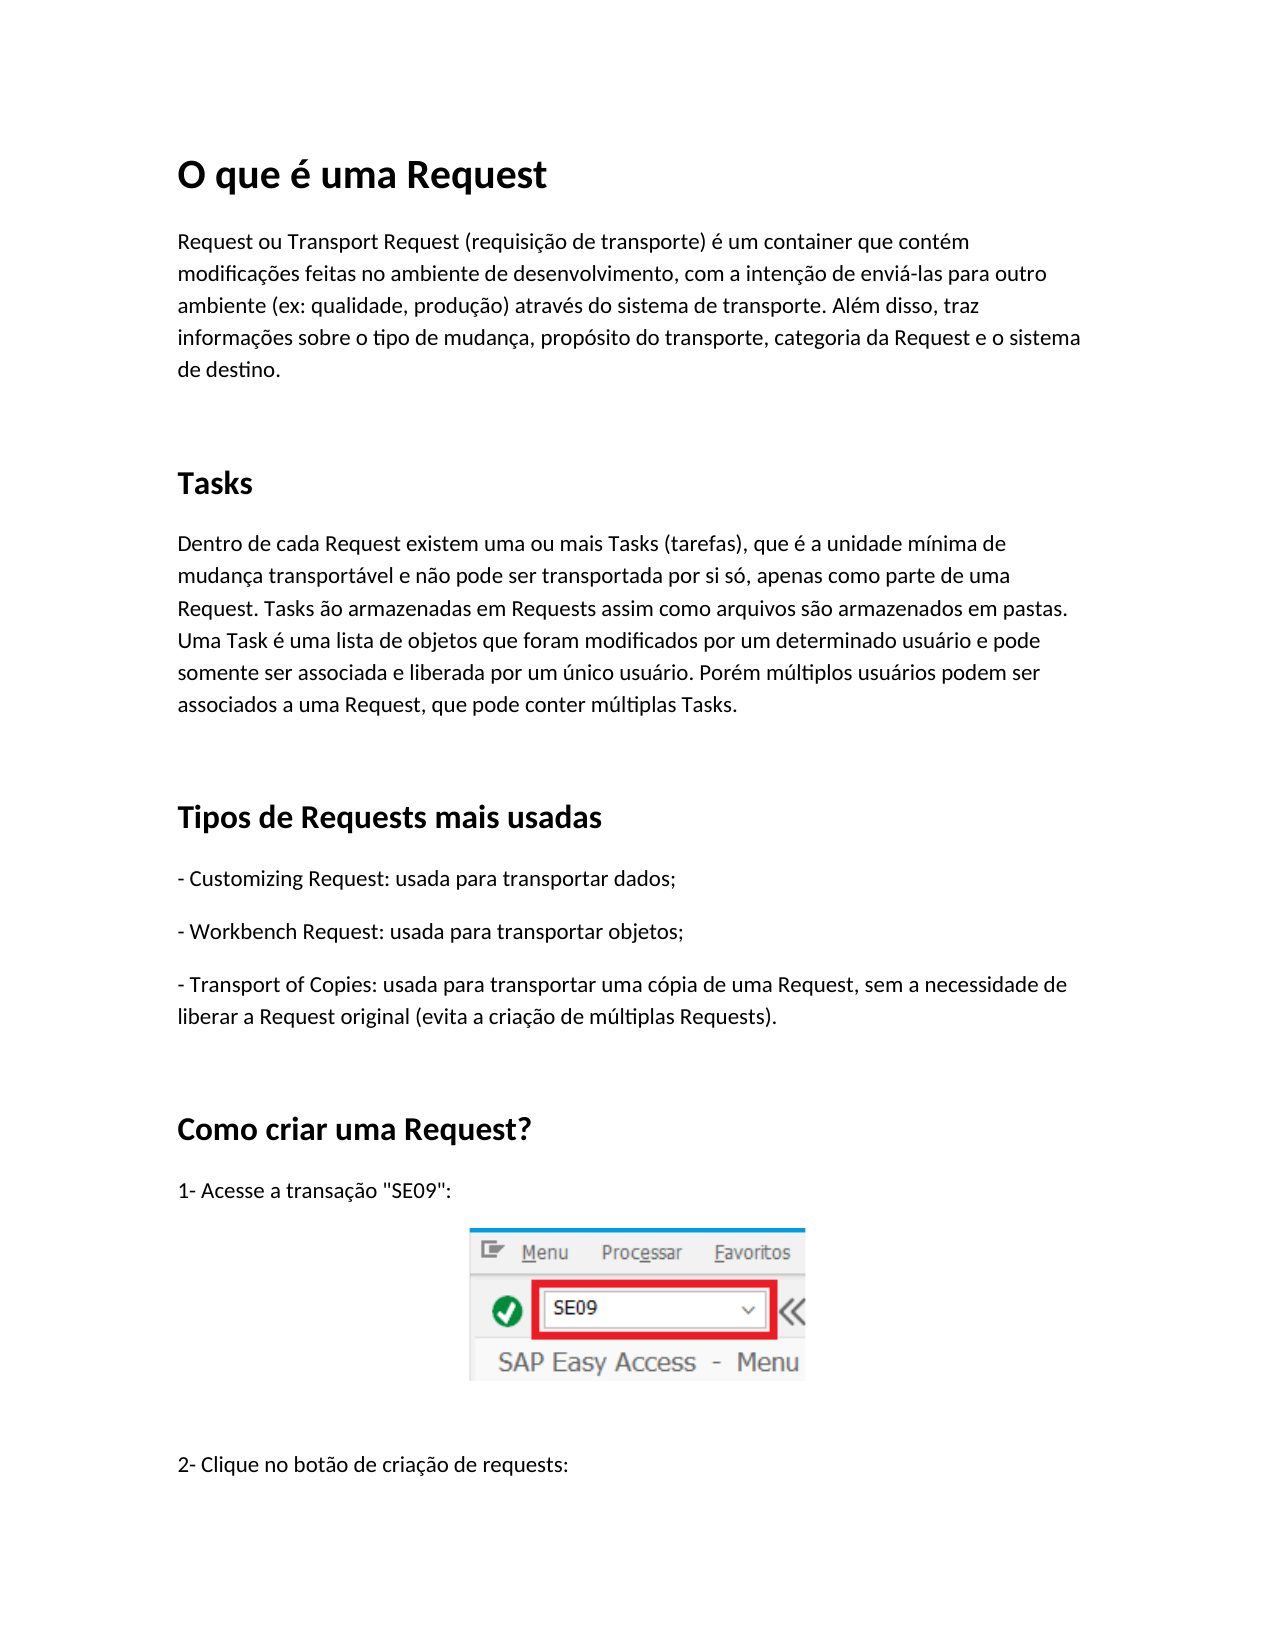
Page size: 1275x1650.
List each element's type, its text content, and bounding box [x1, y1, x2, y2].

text Tasks [177, 462, 1098, 502]
text - Workbench Request: usada para transportar objetos; [177, 917, 1098, 945]
text Tipos de Requests mais usadas [177, 796, 1098, 837]
text Dentro de cada Request existem uma ou mais Tasks (tarefas), que é a unidade mínima de mudança transportável e não pode ser transportada por si só, apenas como parte de uma Request. Tasks ão armazenadas em Requests assim como arquivos são armazenados em pastas. Uma Task é uma lista de objetos que foram modificados por um determinado usuário e pode somente ser associada e liberada por um único usuário. Porém múltiplos usuários podem ser associados a uma Request, que pode conter múltiplas Tasks. [177, 529, 1098, 718]
text O que é uma Request [177, 148, 1098, 198]
picture [469, 1233, 806, 1381]
text Request ou Transport Request (requisição de transporte) é um container que contém modificações feitas no ambiente de desenvolvimento, com a intenção de enviá-las para outro ambiente (ex: qualidade, produção) através do sistema de transporte. Além disso, traz informações sobre o tipo de mudança, propósito do transporte, categoria da Request e o sistema de destino. [177, 227, 1098, 384]
text 2- Clique no botão de criação de requests: [177, 1450, 1098, 1478]
text - Customizing Request: usada para transportar dados; [177, 864, 1098, 892]
text - Transport of Copies: usada para transportar uma cópia de uma Request, sem a necessidade de liberar a Request original (evita a criação de múltiplas Requests). [177, 970, 1098, 1030]
text 1- Acesse a transação "SE09": [177, 1176, 1098, 1204]
text Como criar uma Request? [177, 1108, 1098, 1149]
